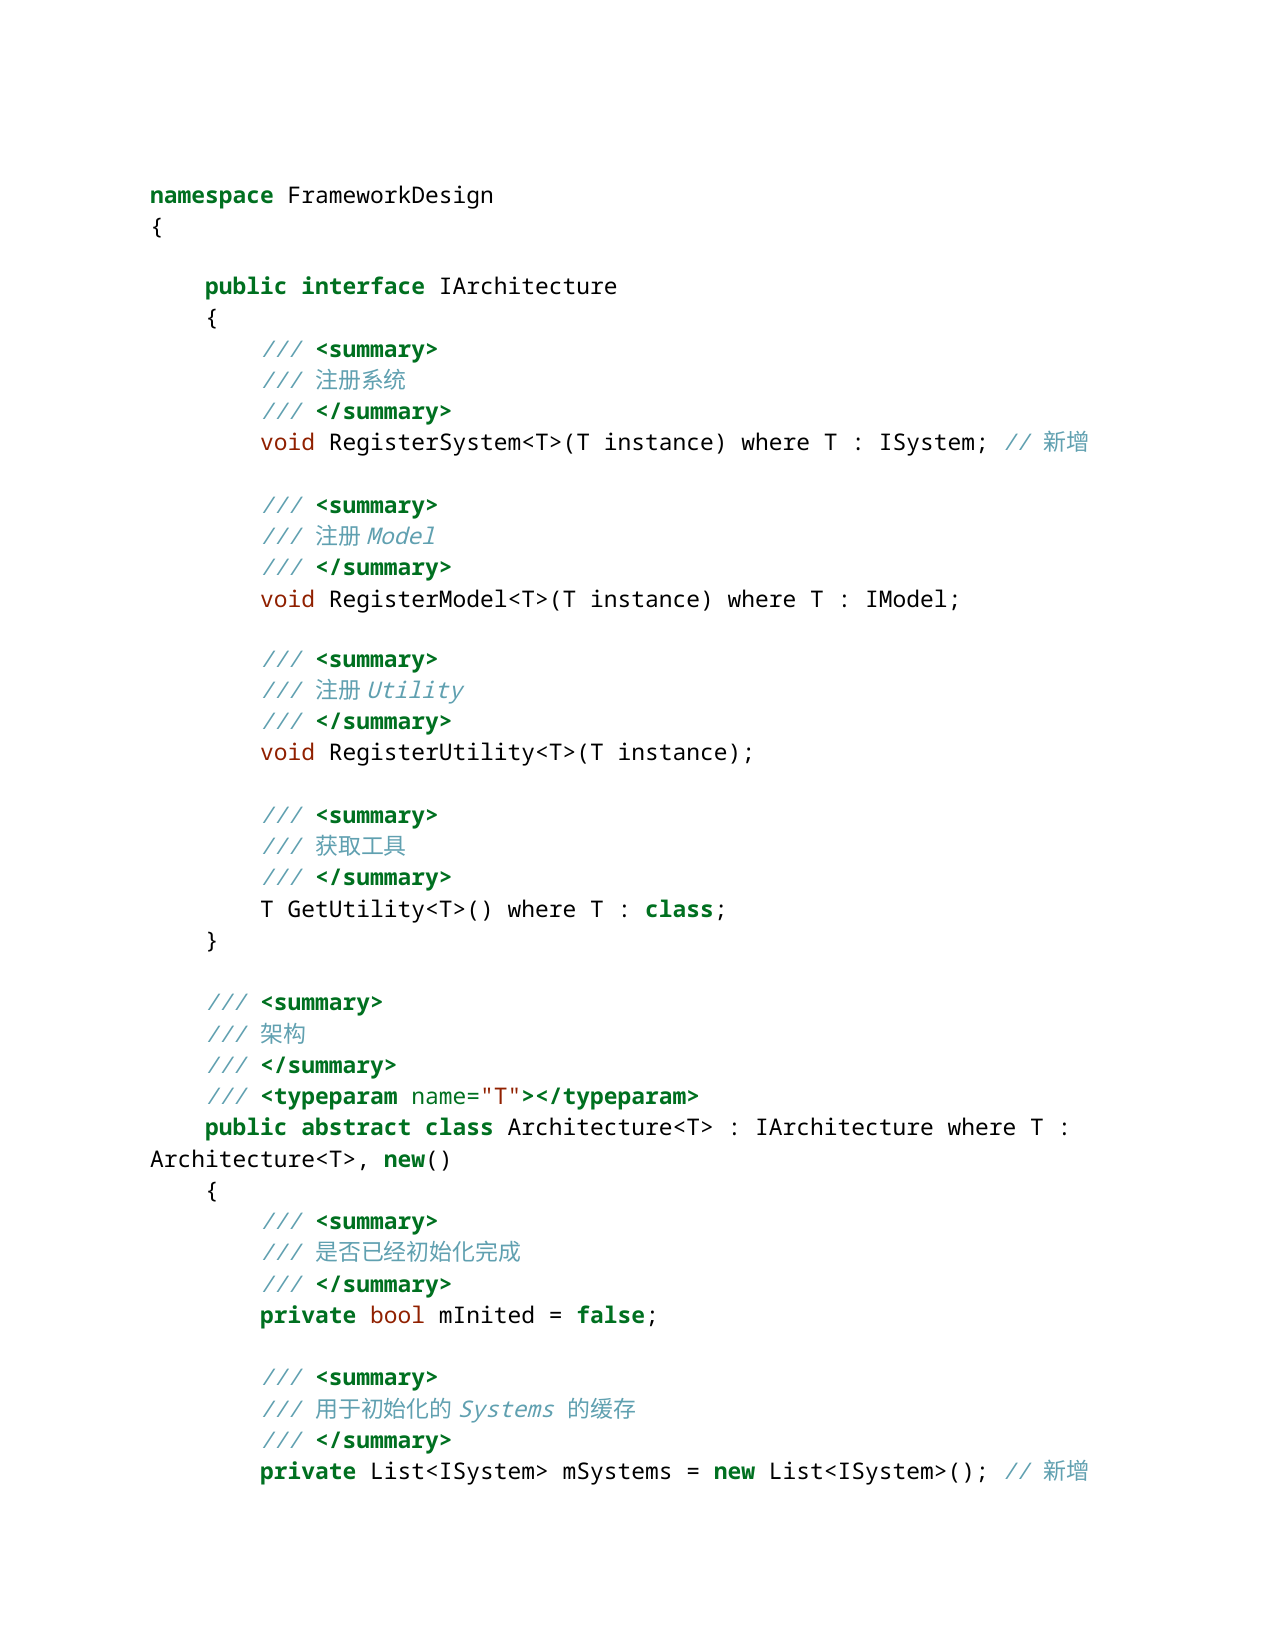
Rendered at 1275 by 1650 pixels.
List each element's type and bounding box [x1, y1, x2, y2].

text [150, 150, 1125, 1486]
